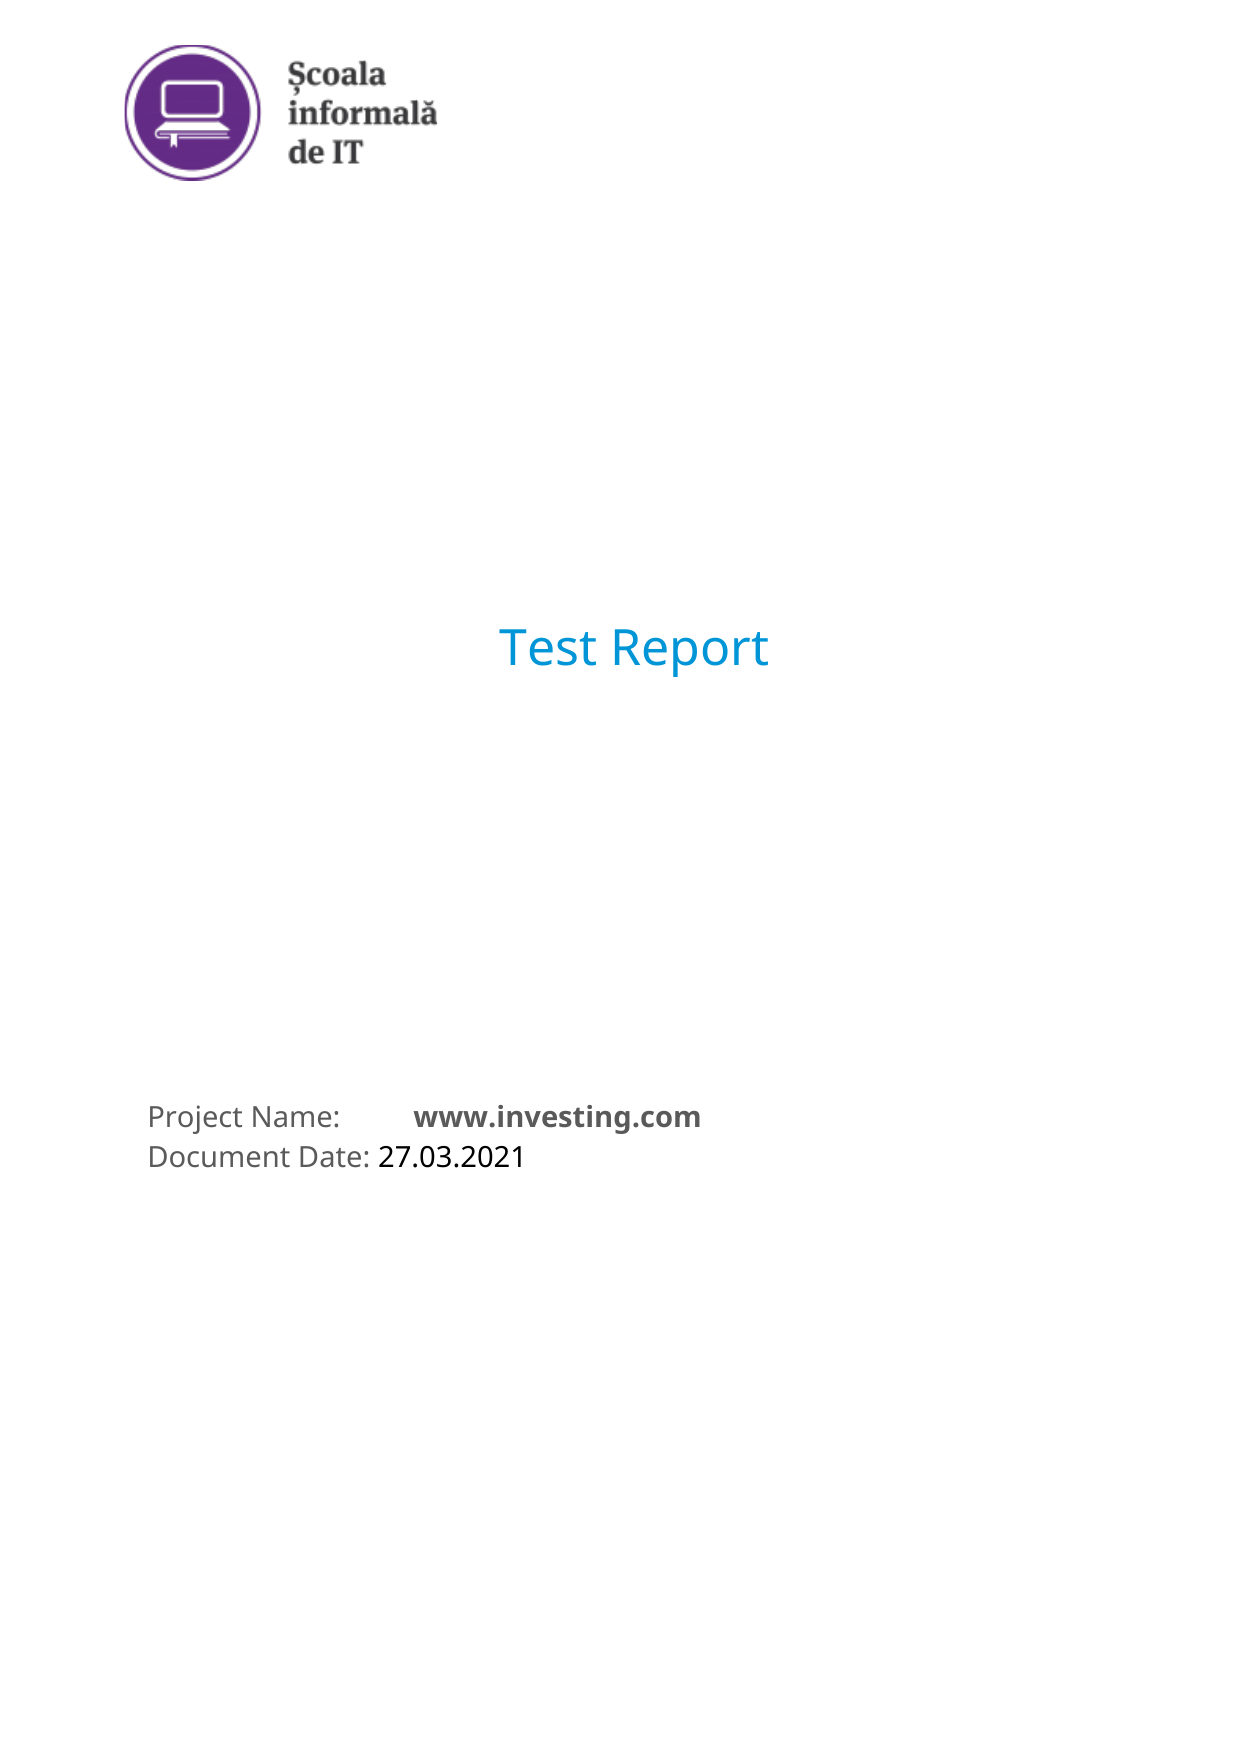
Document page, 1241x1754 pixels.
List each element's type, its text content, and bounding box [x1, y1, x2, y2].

text Document Date: 27.03.2021 [147, 1136, 1121, 1176]
text Project Name: www.investing.com [147, 1097, 1121, 1136]
picture [124, 45, 438, 181]
title Test Report [147, 612, 1121, 680]
